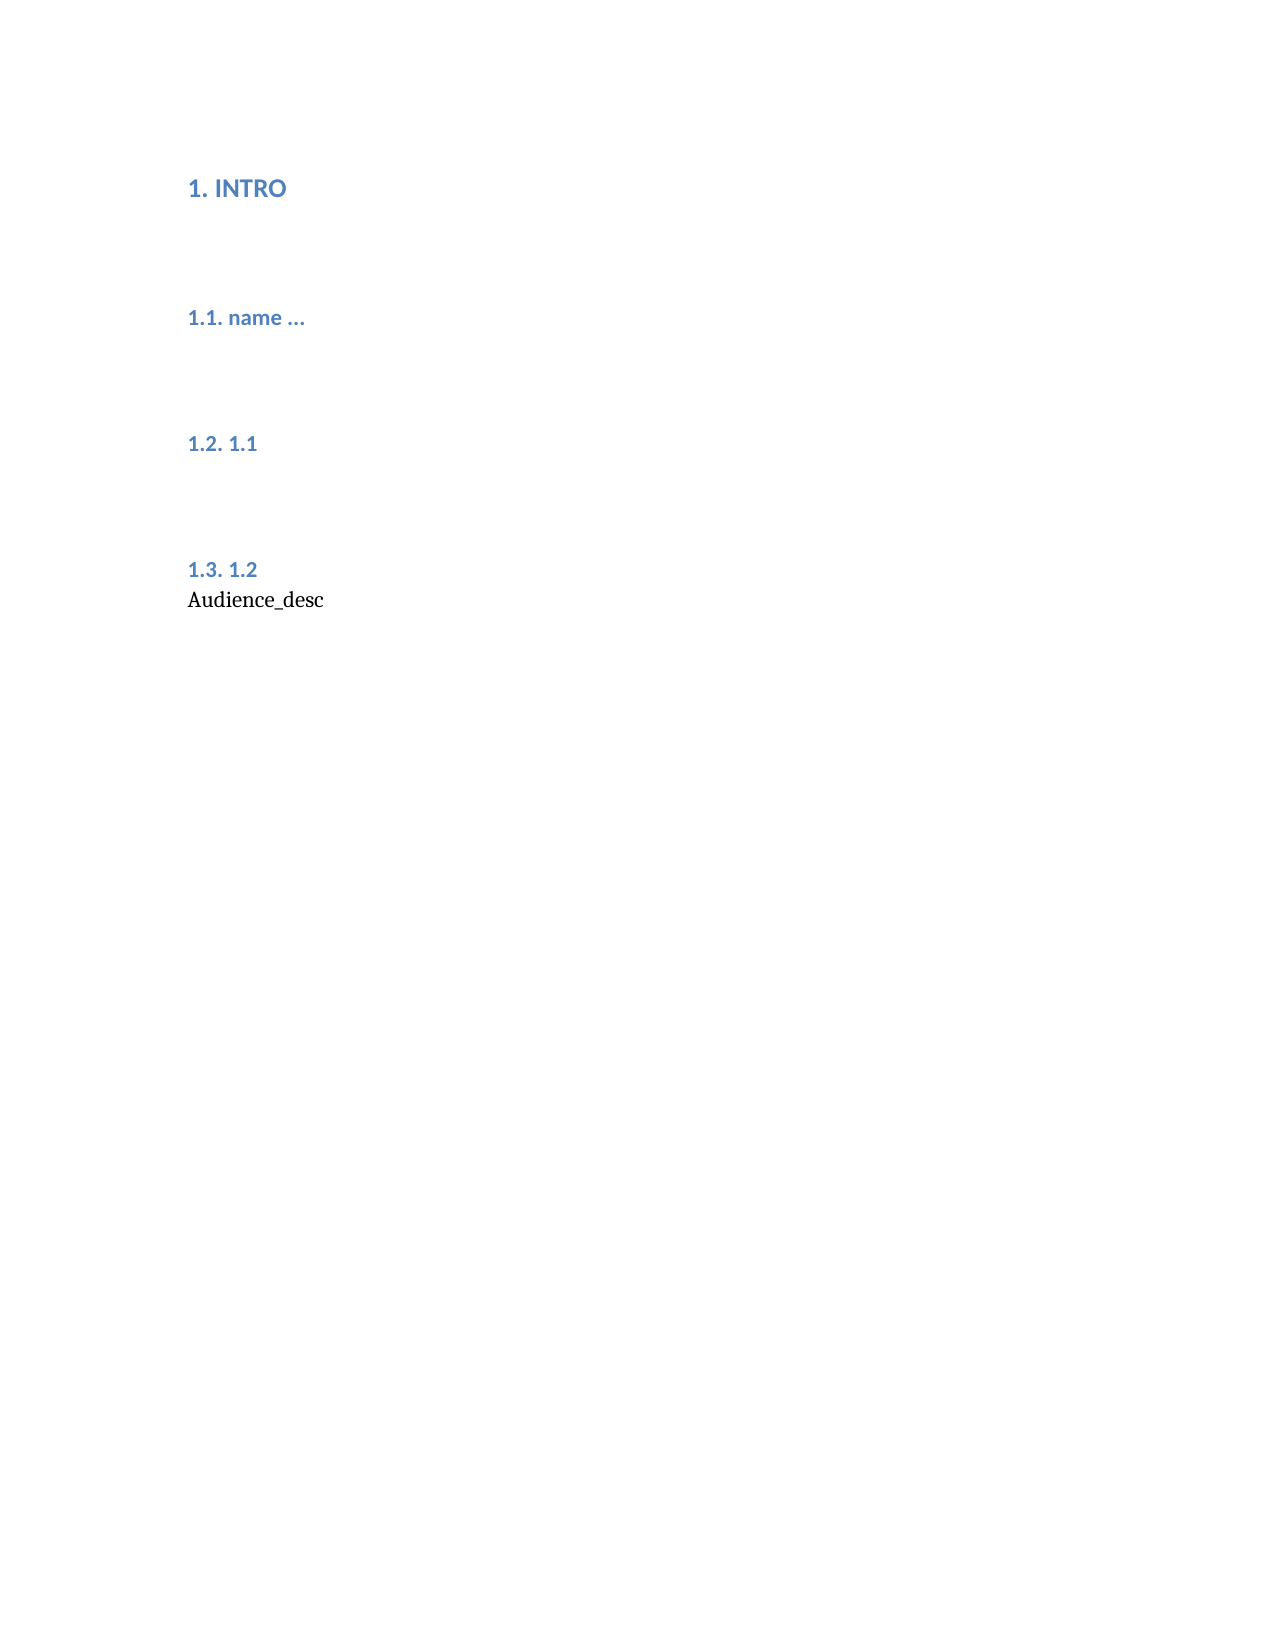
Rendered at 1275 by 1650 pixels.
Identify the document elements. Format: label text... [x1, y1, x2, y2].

subtitle 1.1. name ... [187, 303, 1087, 331]
subtitle 1.2. 1.1 [187, 429, 1087, 457]
text Audience_desc [187, 587, 1087, 613]
subtitle 1.3. 1.2 [187, 555, 1087, 583]
subtitle 1. INTRO [187, 171, 1087, 204]
